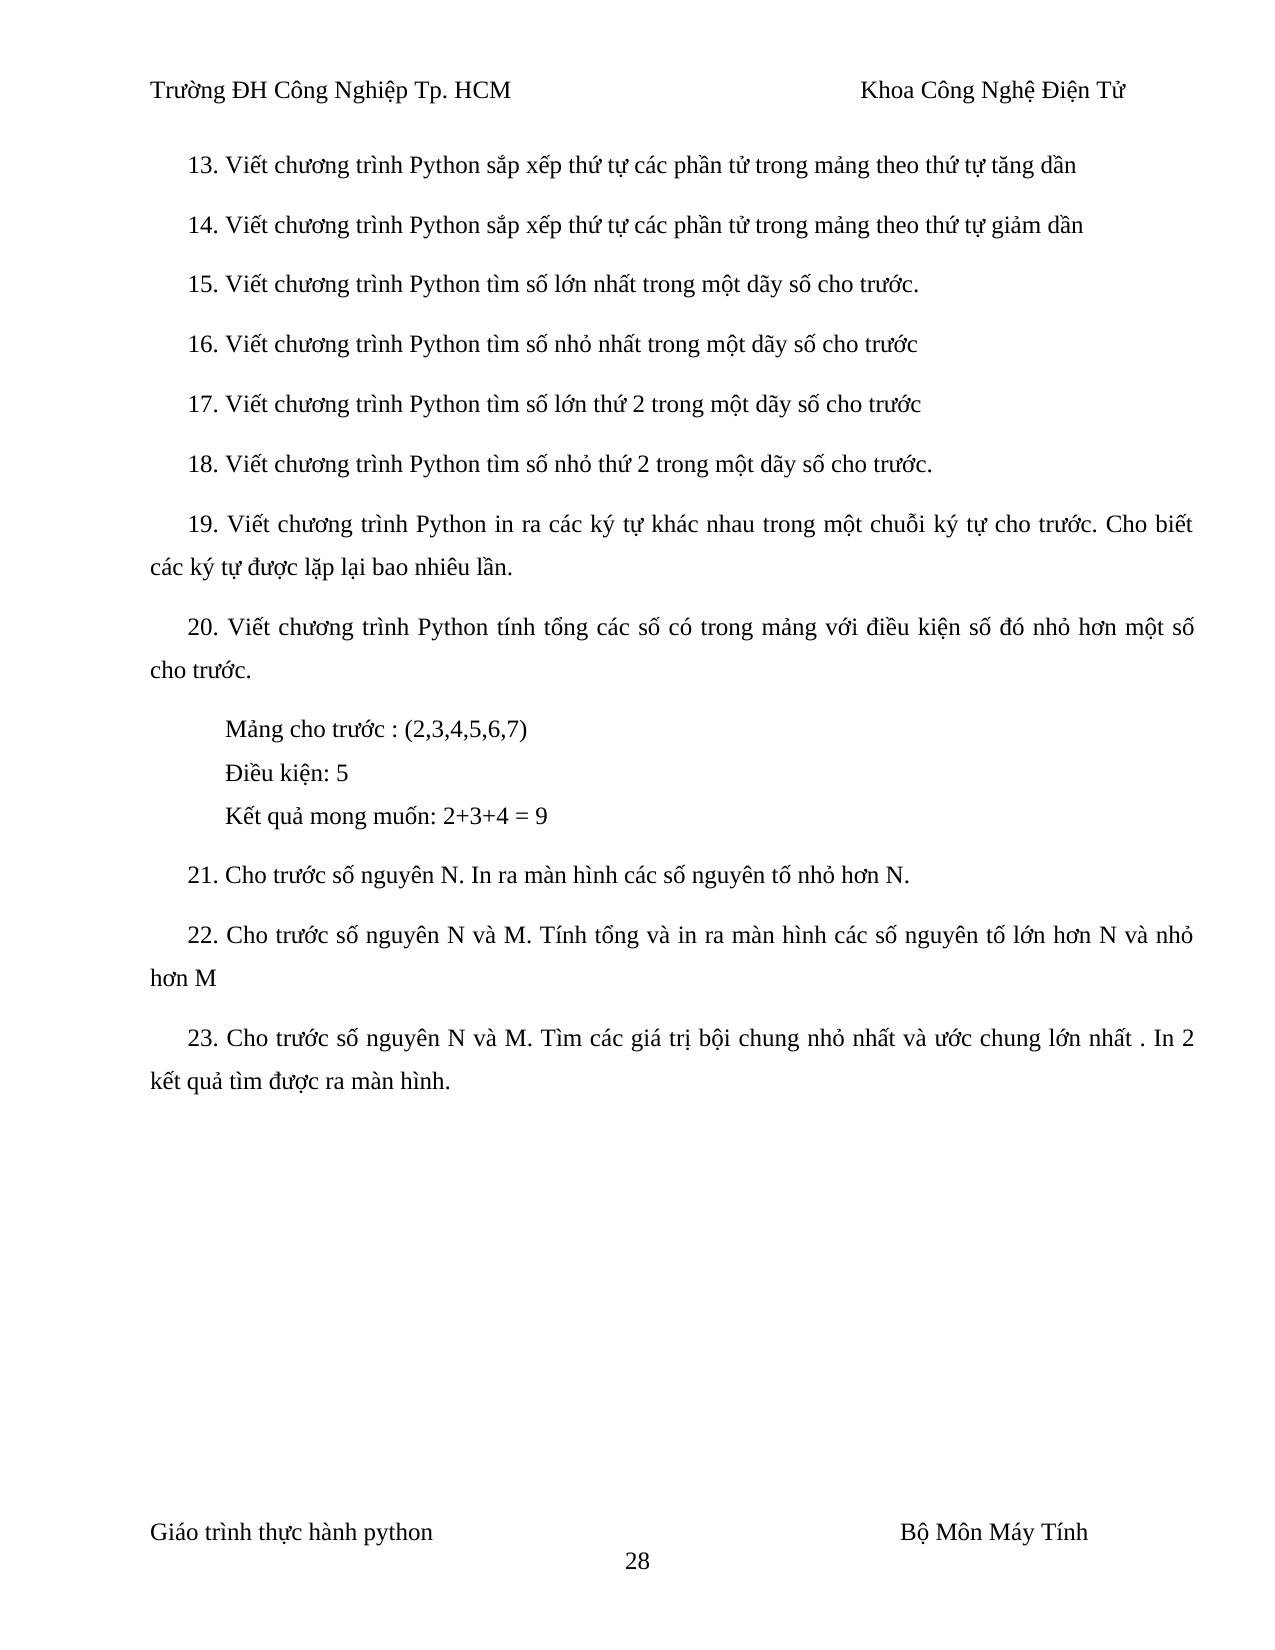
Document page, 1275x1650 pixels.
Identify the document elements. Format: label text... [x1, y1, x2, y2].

text 13. Viết chương trình Python sắp xếp thứ tự các phần tử trong mảng theo thứ tự tăng dần [150, 150, 1196, 179]
list Mảng cho trước : (2,3,4,5,6,7) [225, 714, 1196, 743]
text 14. Viết chương trình Python sắp xếp thứ tự các phần tử trong mảng theo thứ tự giảm dần [150, 210, 1196, 238]
text 16. Viết chương trình Python tìm số nhỏ nhất trong một dãy số cho trước [150, 329, 1196, 358]
list Kết quả mong muốn: 2+3+4 = 9 [225, 801, 1196, 829]
text 18. Viết chương trình Python tìm số nhỏ thứ 2 trong một dãy số cho trước. [150, 449, 1196, 478]
text 20. Viết chương trình Python tính tổng các số có trong mảng với điều kiện số đó nhỏ hơn một số cho trước. [150, 612, 1196, 683]
text 15. Viết chương trình Python tìm số lớn nhất trong một dãy số cho trước. [150, 269, 1196, 298]
text 17. Viết chương trình Python tìm số lớn thứ 2 trong một dãy số cho trước [150, 389, 1196, 418]
text 23. Cho trước số nguyên N và M. Tìm các giá trị bội chung nhỏ nhất và ước chung lớn nhất . In 2 kết quả tìm được ra màn hình. [150, 1023, 1196, 1095]
text 19. Viết chương trình Python in ra các ký tự khác nhau trong một chuỗi ký tự cho trước. Cho biết các ký tự được lặp lại bao nhiêu lần. [150, 509, 1196, 581]
text 22. Cho trước số nguyên N và M. Tính tổng và in ra màn hình các số nguyên tố lớn hơn N và nhỏ hơn M [150, 920, 1196, 992]
text 21. Cho trước số nguyên N. In ra màn hình các số nguyên tố nhỏ hơn N. [150, 861, 1196, 889]
list Điều kiện: 5 [225, 758, 1196, 786]
